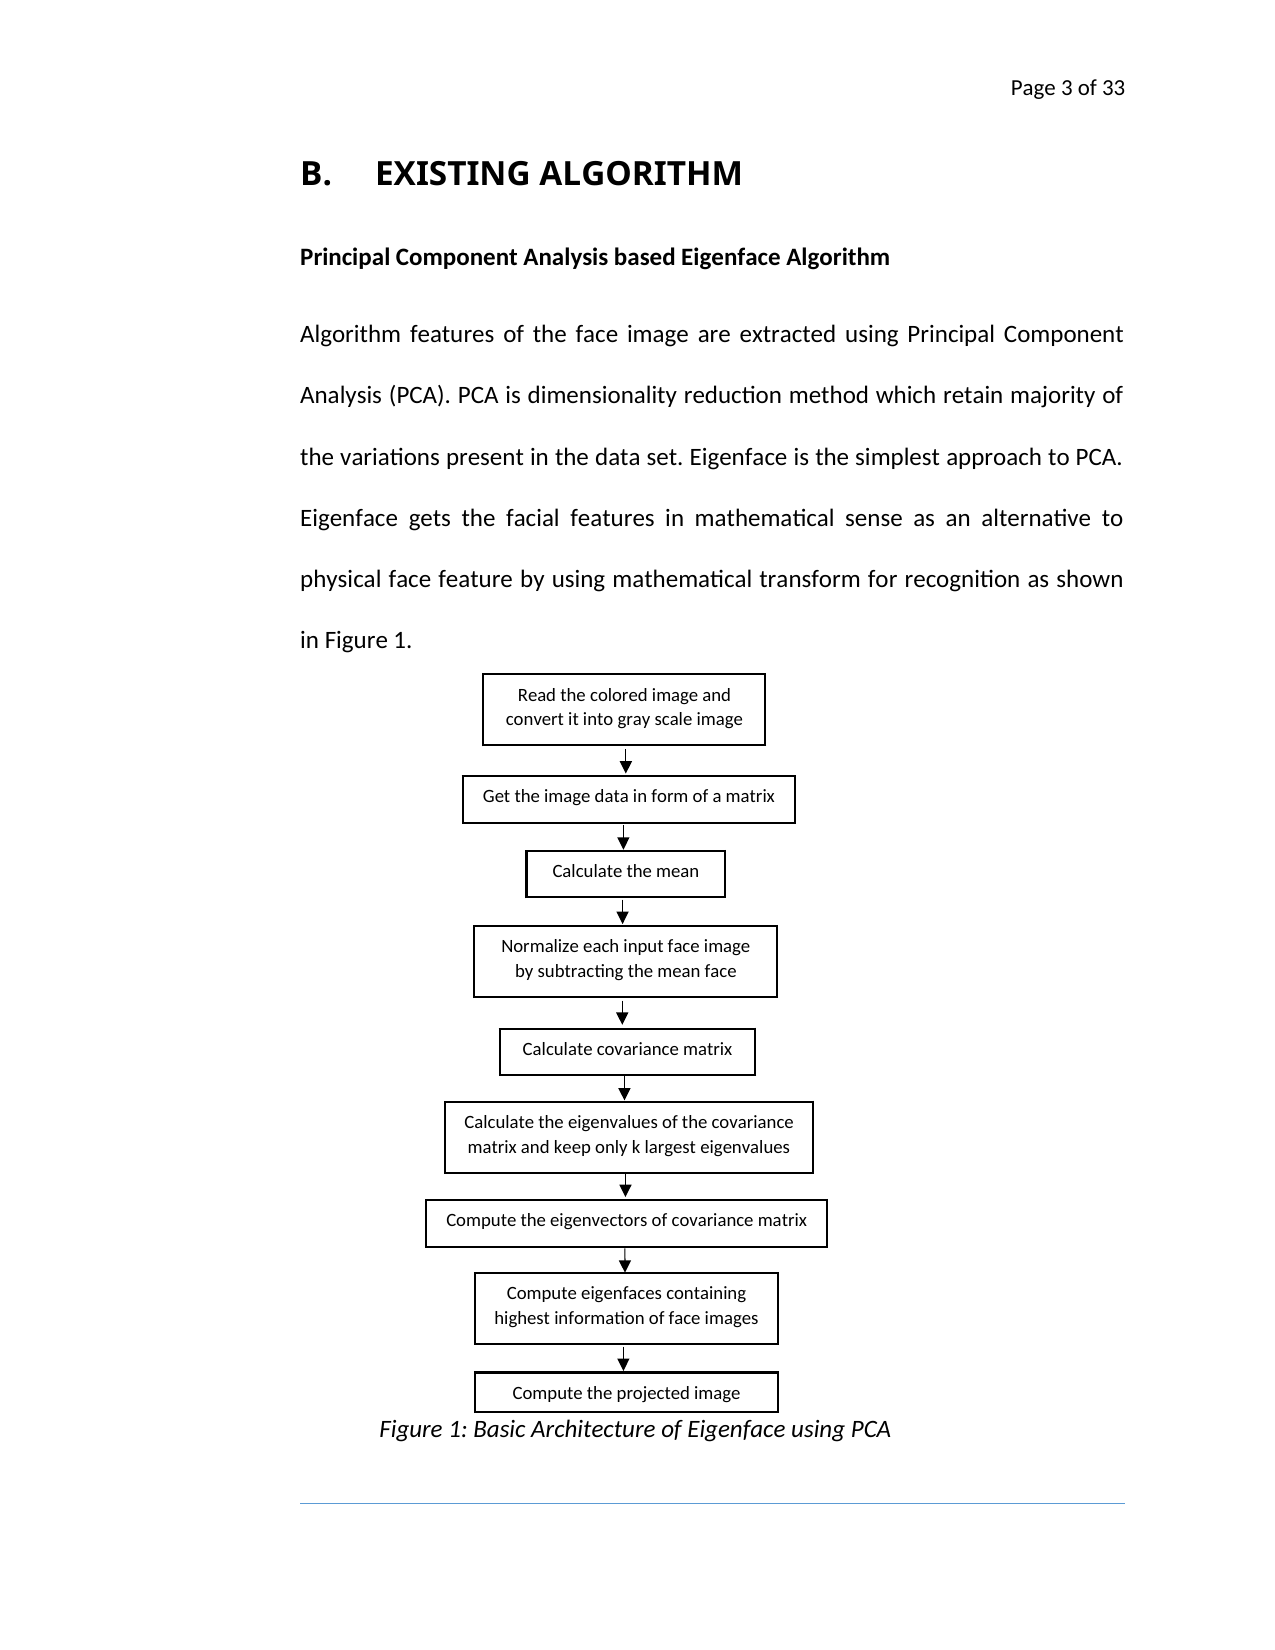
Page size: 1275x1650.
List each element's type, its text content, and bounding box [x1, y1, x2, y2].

text B. EXISTING ALGORITHM [300, 150, 1125, 195]
text Principal Component Analysis based Eigenface Algorithm [300, 241, 1125, 271]
text Figure 1: Basic Architecture of Eigenface using PCA [300, 1352, 1125, 1444]
text Algorithm features of the face image are extracted using Principal Component Analysis (PCA). PCA is dimensionality reduction method which retain majority of the variations present in the data set. Eigenface is the simplest approach to PCA. Eigenface gets the facial features in mathematical sense as an alternative to physical face feature by using mathematical transform for recognition as shown in Figure 1. [300, 318, 1125, 654]
